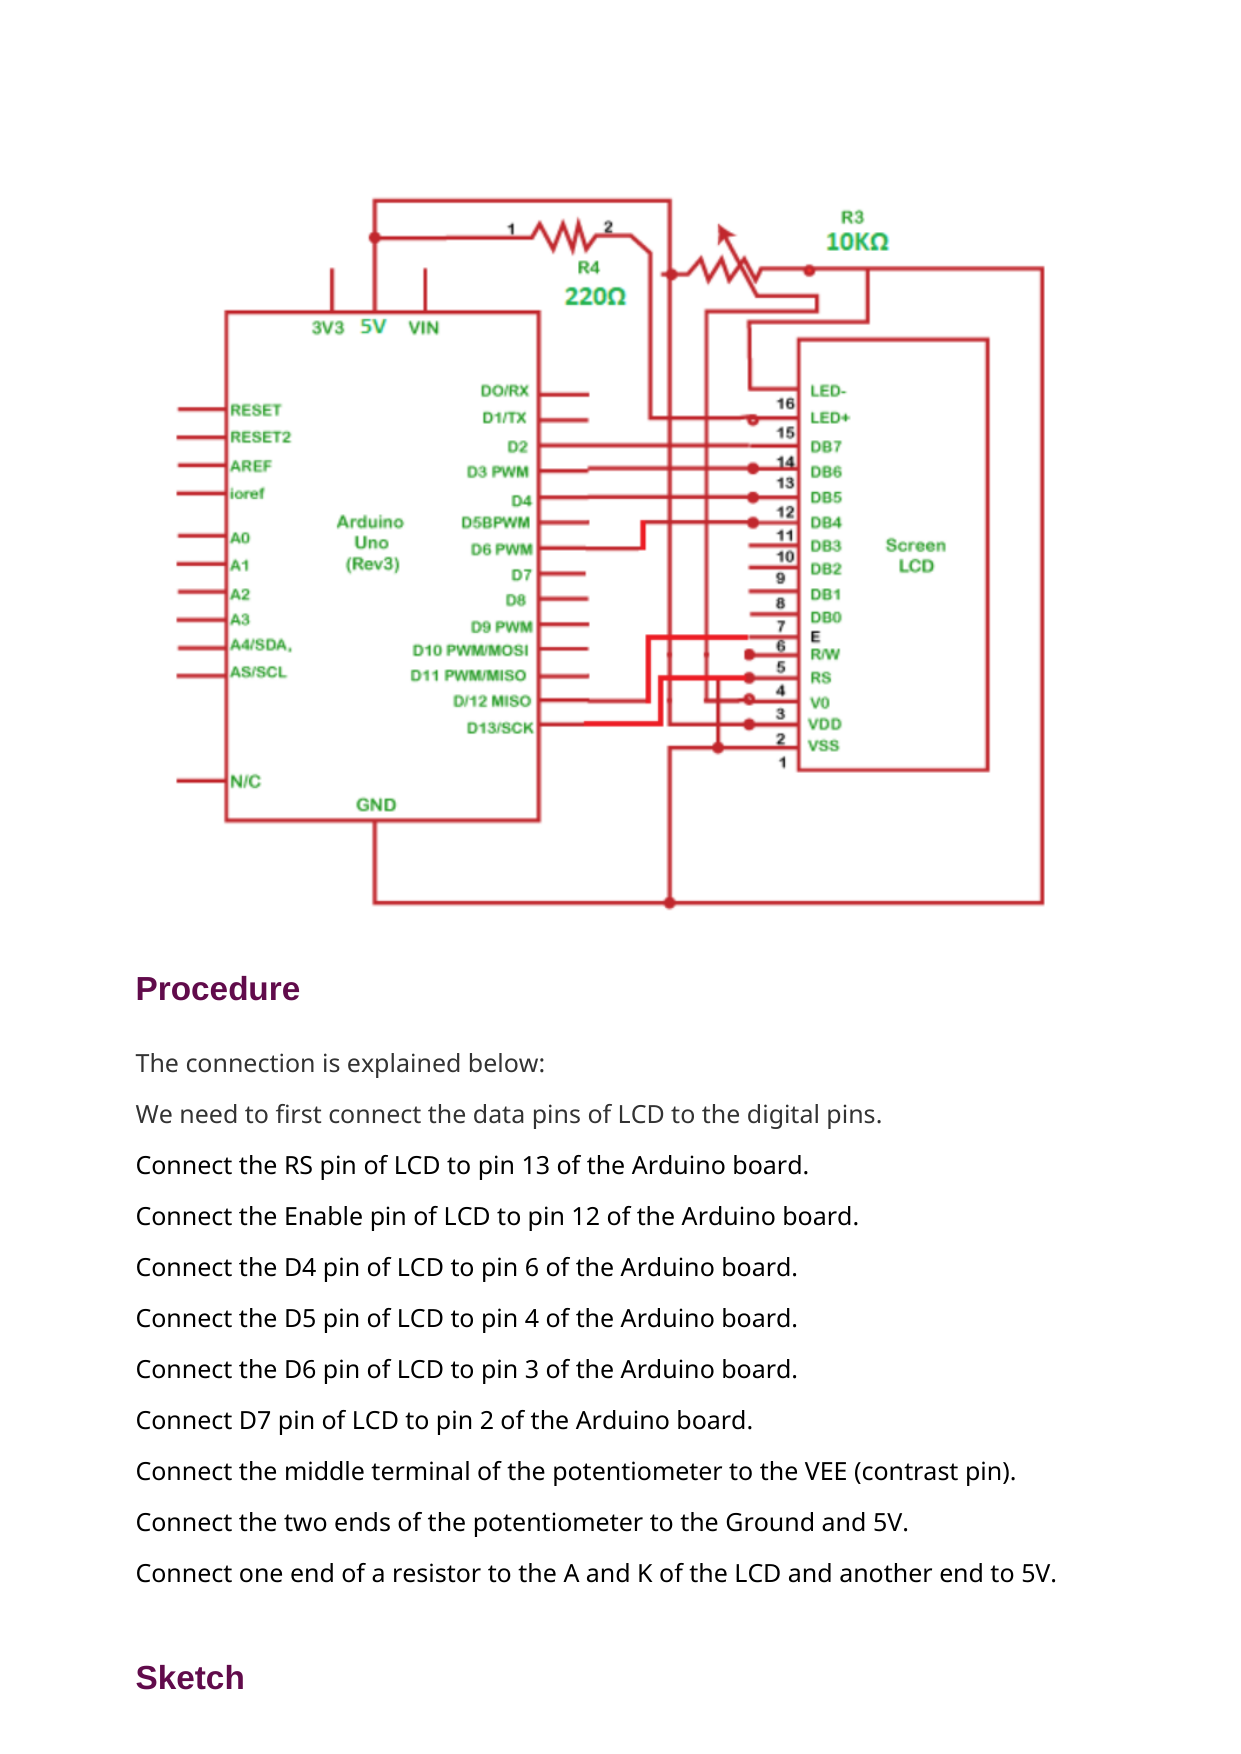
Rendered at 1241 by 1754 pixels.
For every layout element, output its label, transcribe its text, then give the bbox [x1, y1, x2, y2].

text Connect the two ends of the potentiometer to the Ground and 5V. [135, 1505, 1105, 1539]
text Connect D7 pin of LCD to pin 2 of the Arduino board. [135, 1403, 1105, 1437]
text Connect the D6 pin of LCD to pin 3 of the Arduino board. [135, 1352, 1105, 1386]
text The connection is explained below: [135, 1046, 1105, 1079]
text We need to first connect the data pins of LCD to the digital pins. [135, 1097, 1105, 1131]
text Connect the D4 pin of LCD to pin 6 of the Arduino board. [135, 1250, 1105, 1284]
picture [135, 164, 1106, 941]
text Connect one end of a resistor to the A and K of the LCD and another end to 5V. [135, 1556, 1105, 1590]
text Procedure [135, 969, 1105, 1007]
text Connect the Enable pin of LCD to pin 12 of the Arduino board. [135, 1199, 1105, 1233]
text Connect the middle terminal of the potentiometer to the VEE (contrast pin). [135, 1454, 1105, 1488]
text Connect the D5 pin of LCD to pin 4 of the Arduino board. [135, 1301, 1105, 1335]
text Connect the RS pin of LCD to pin 13 of the Arduino board. [135, 1148, 1105, 1182]
text Sketch [135, 1658, 1105, 1696]
